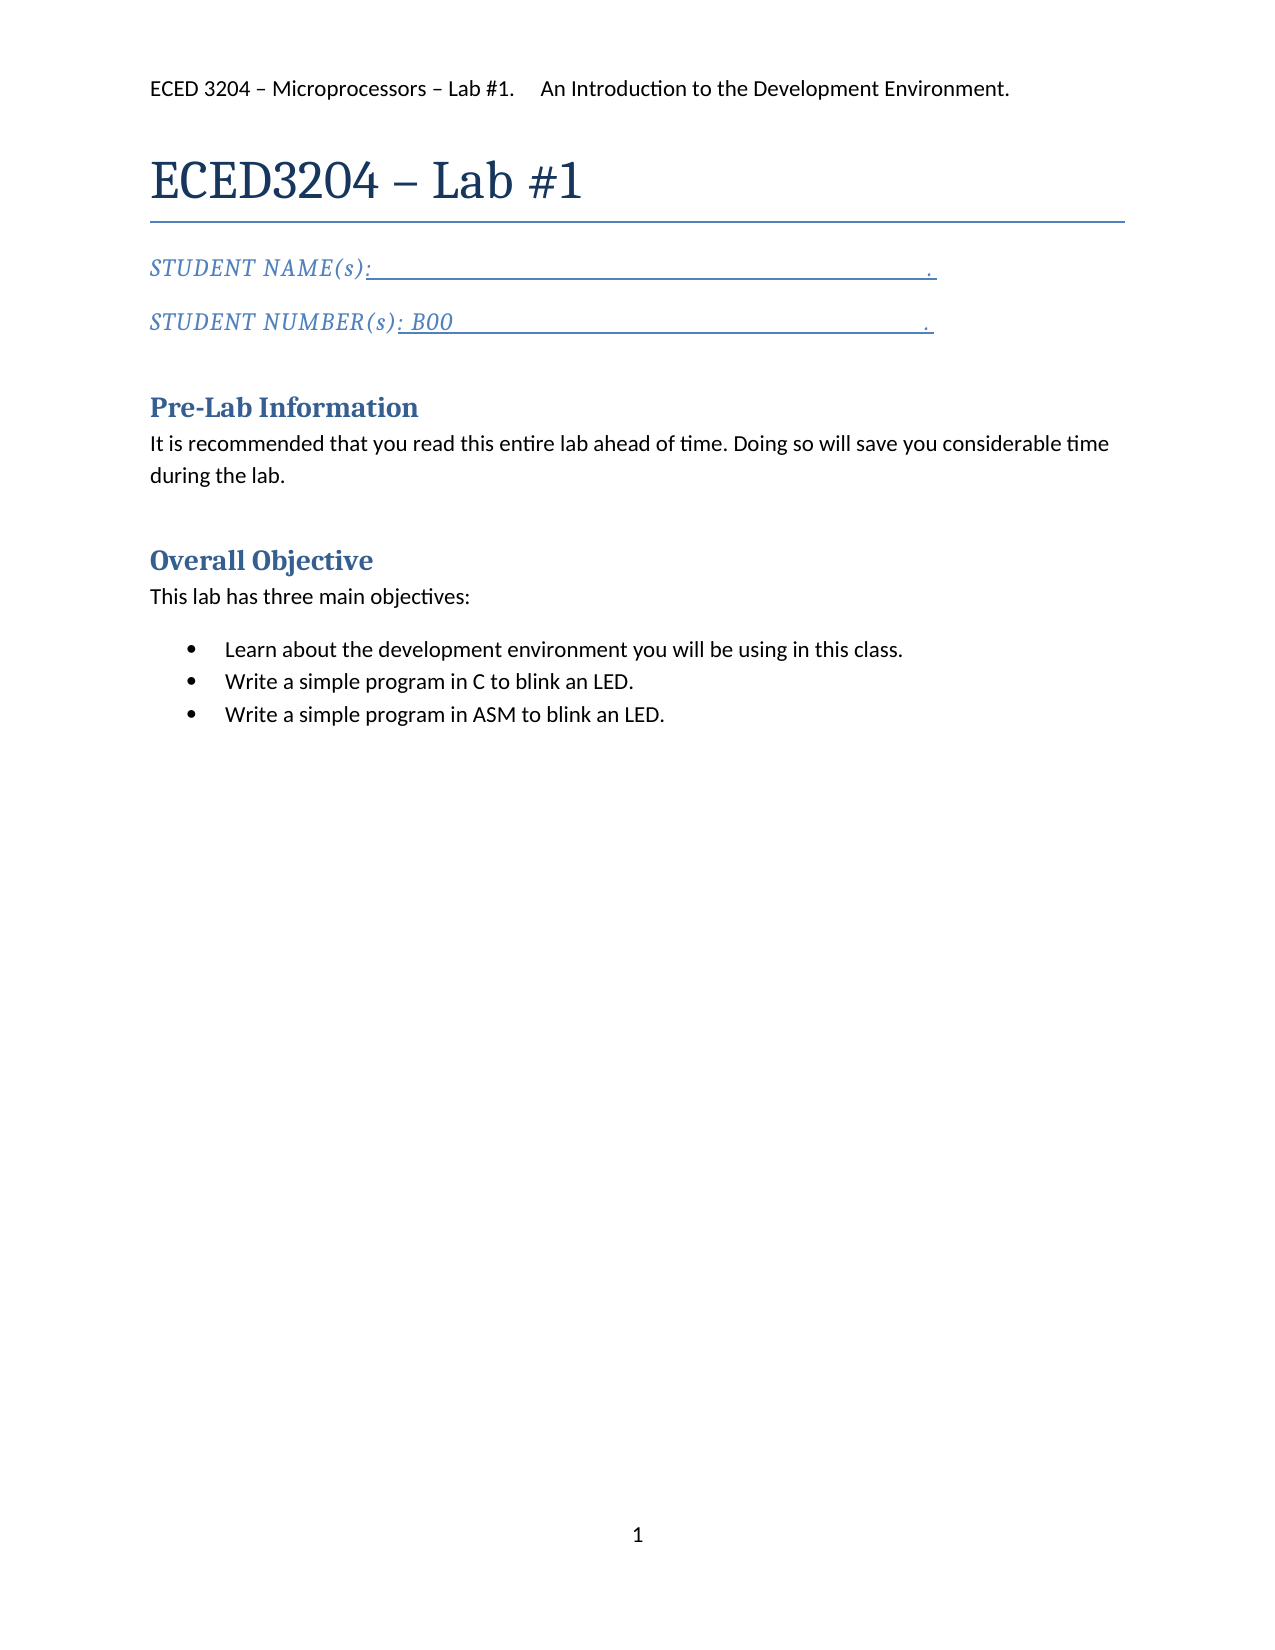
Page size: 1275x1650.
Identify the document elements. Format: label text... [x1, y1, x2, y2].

list Learn about the development environment you will be using in this class. [187, 635, 1125, 663]
subtitle Overall Objective [150, 544, 1125, 577]
subtitle STUDENT NUMBER(s): B00 . [150, 308, 1125, 337]
subtitle STUDENT NAME(s): . [150, 254, 1125, 283]
list Write a simple program in C to blink an LED. [187, 667, 1125, 696]
text It is recommended that you read this entire lab ahead of time. Doing so will save you considerable time during the lab. [150, 429, 1125, 489]
list Write a simple program in ASM to blink an LED. [187, 700, 1125, 728]
title ECED3204 – Lab #1 [150, 150, 1125, 221]
text This lab has three main objectives: [150, 582, 1125, 610]
subtitle Pre-Lab Information [150, 391, 1125, 424]
